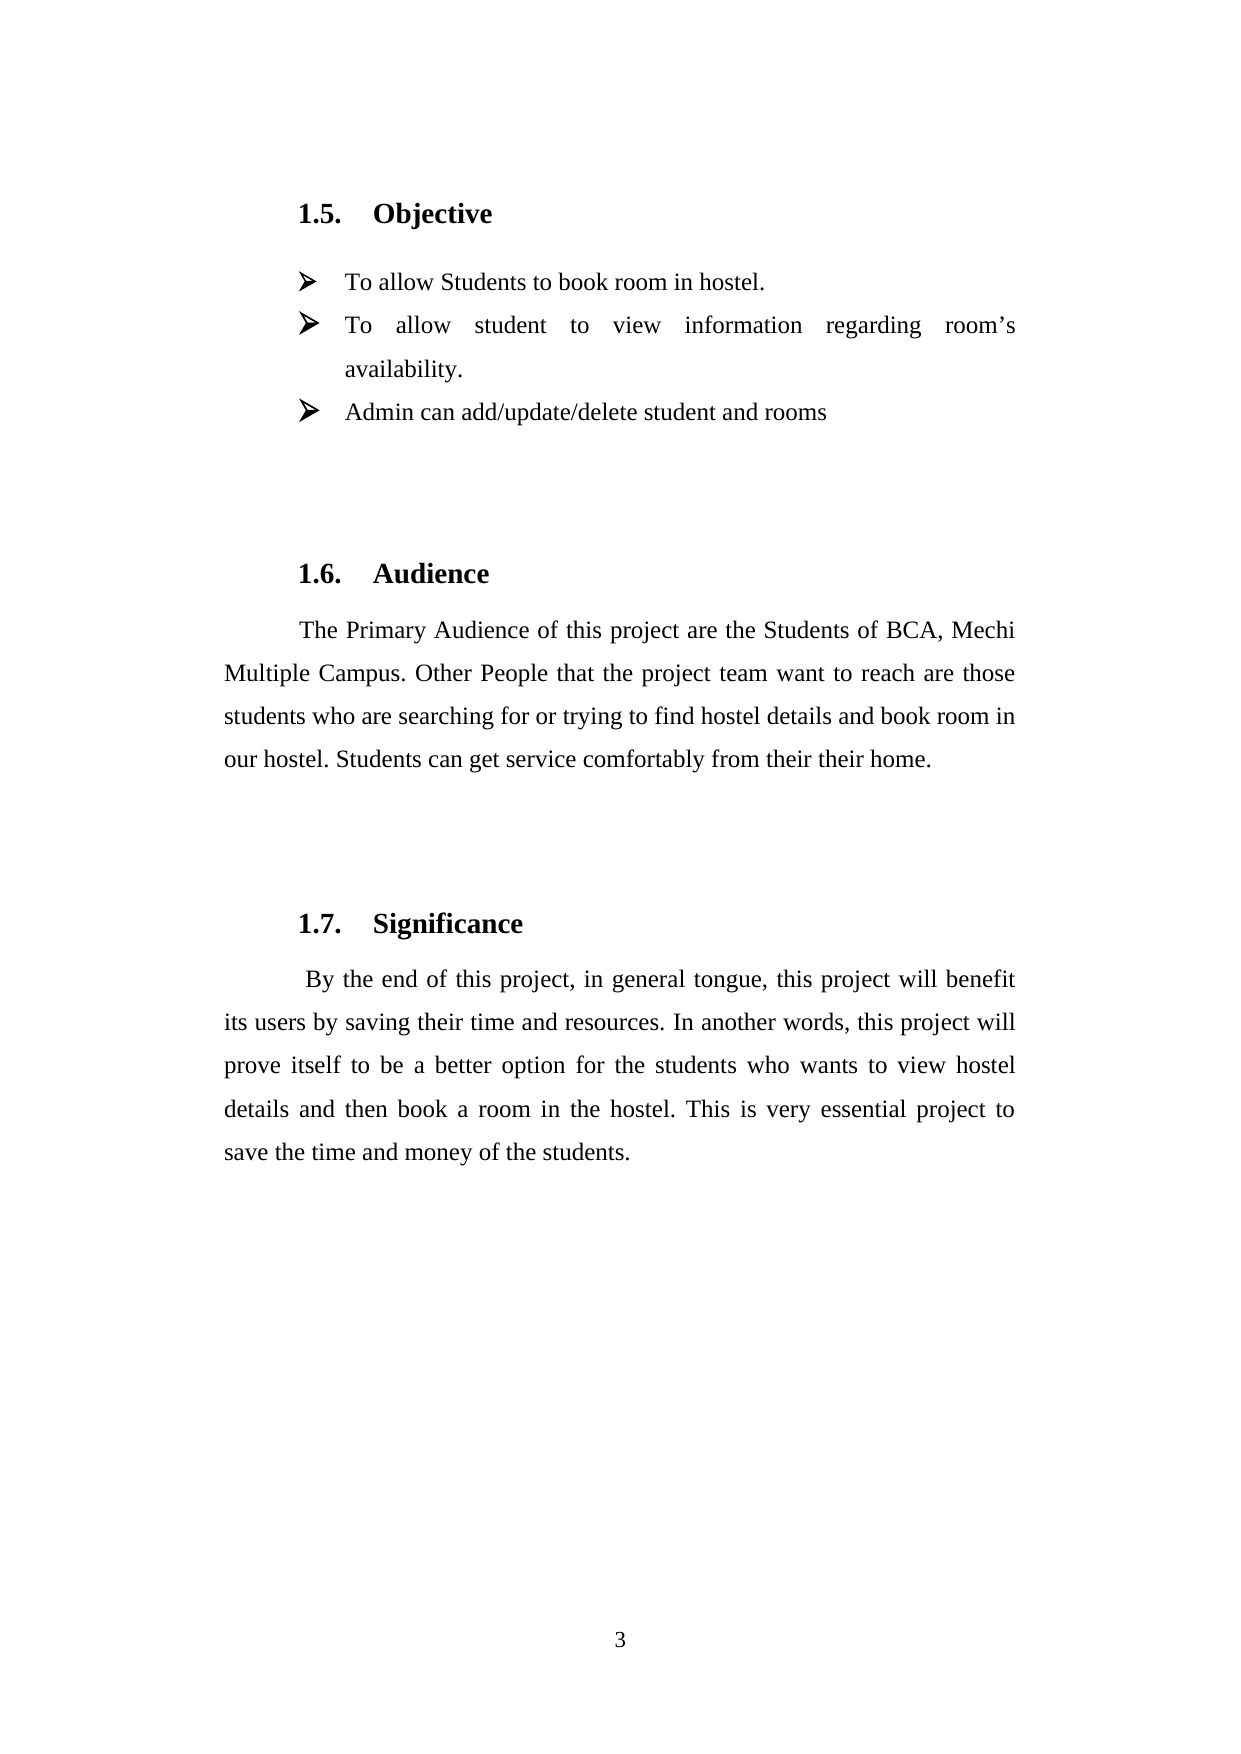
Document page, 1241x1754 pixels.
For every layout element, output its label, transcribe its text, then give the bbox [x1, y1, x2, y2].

subtitle Significance [298, 906, 1016, 939]
list To allow Students to book room in hostel. [298, 267, 1016, 296]
text By the end of this project, in general tongue, this project will benefit its users by saving their time and resources. In another words, this project will prove itself to be a better option for the students who wants to view hostel details and then book a room in the hostel. This is very essential project to save the time and money of the students. [224, 964, 1016, 1166]
list Admin can add/update/delete student and rooms [298, 397, 1016, 427]
subtitle Audience [298, 557, 1016, 590]
list To allow student to view information regarding room’s availability. [298, 310, 1016, 383]
subtitle Objective [298, 196, 1016, 229]
text The Primary Audience of this project are the Students of BCA, Mechi Multiple Campus. Other People that the project team want to reach are those students who are searching for or trying to find hostel details and book room in our hostel. Students can get service comfortably from their their home. [224, 615, 1016, 773]
